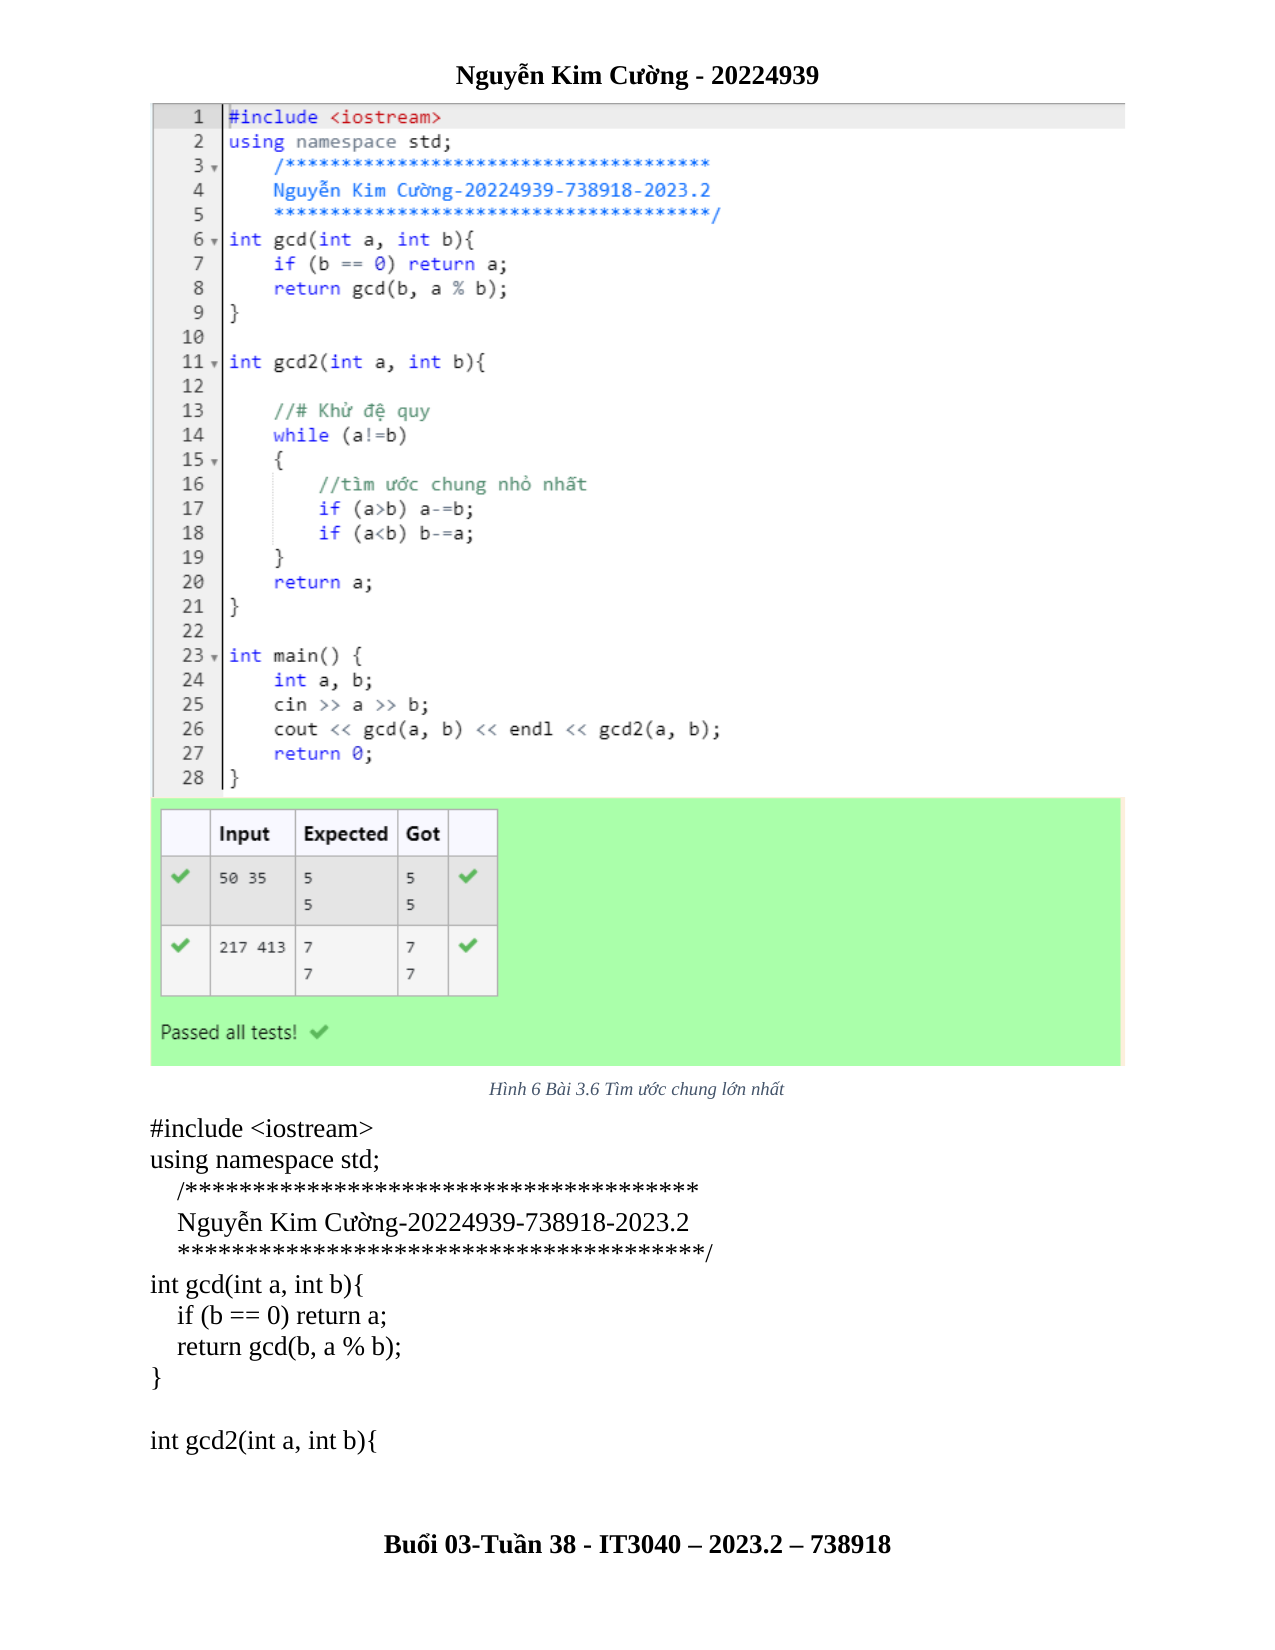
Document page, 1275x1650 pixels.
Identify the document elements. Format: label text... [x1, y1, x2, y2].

text Hình 6 Bài 3.6 Tìm ước chung lớn nhất [150, 1078, 1125, 1100]
text } [150, 1361, 1125, 1393]
text using namespace std; [150, 1143, 1125, 1174]
text Nguyễn Kim Cường-20224939-738918-2023.2 [150, 1206, 1125, 1237]
text #include <iostream> [150, 1112, 1125, 1143]
text if (b == 0) return a; [150, 1299, 1125, 1330]
picture [150, 103, 1125, 1066]
text ***************************************/ [150, 1237, 1125, 1268]
text return gcd(b, a % b); [150, 1330, 1125, 1361]
text int gcd2(int a, int b){ [150, 1424, 1125, 1455]
text /************************************** [150, 1174, 1125, 1206]
text int gcd(int a, int b){ [150, 1268, 1125, 1299]
